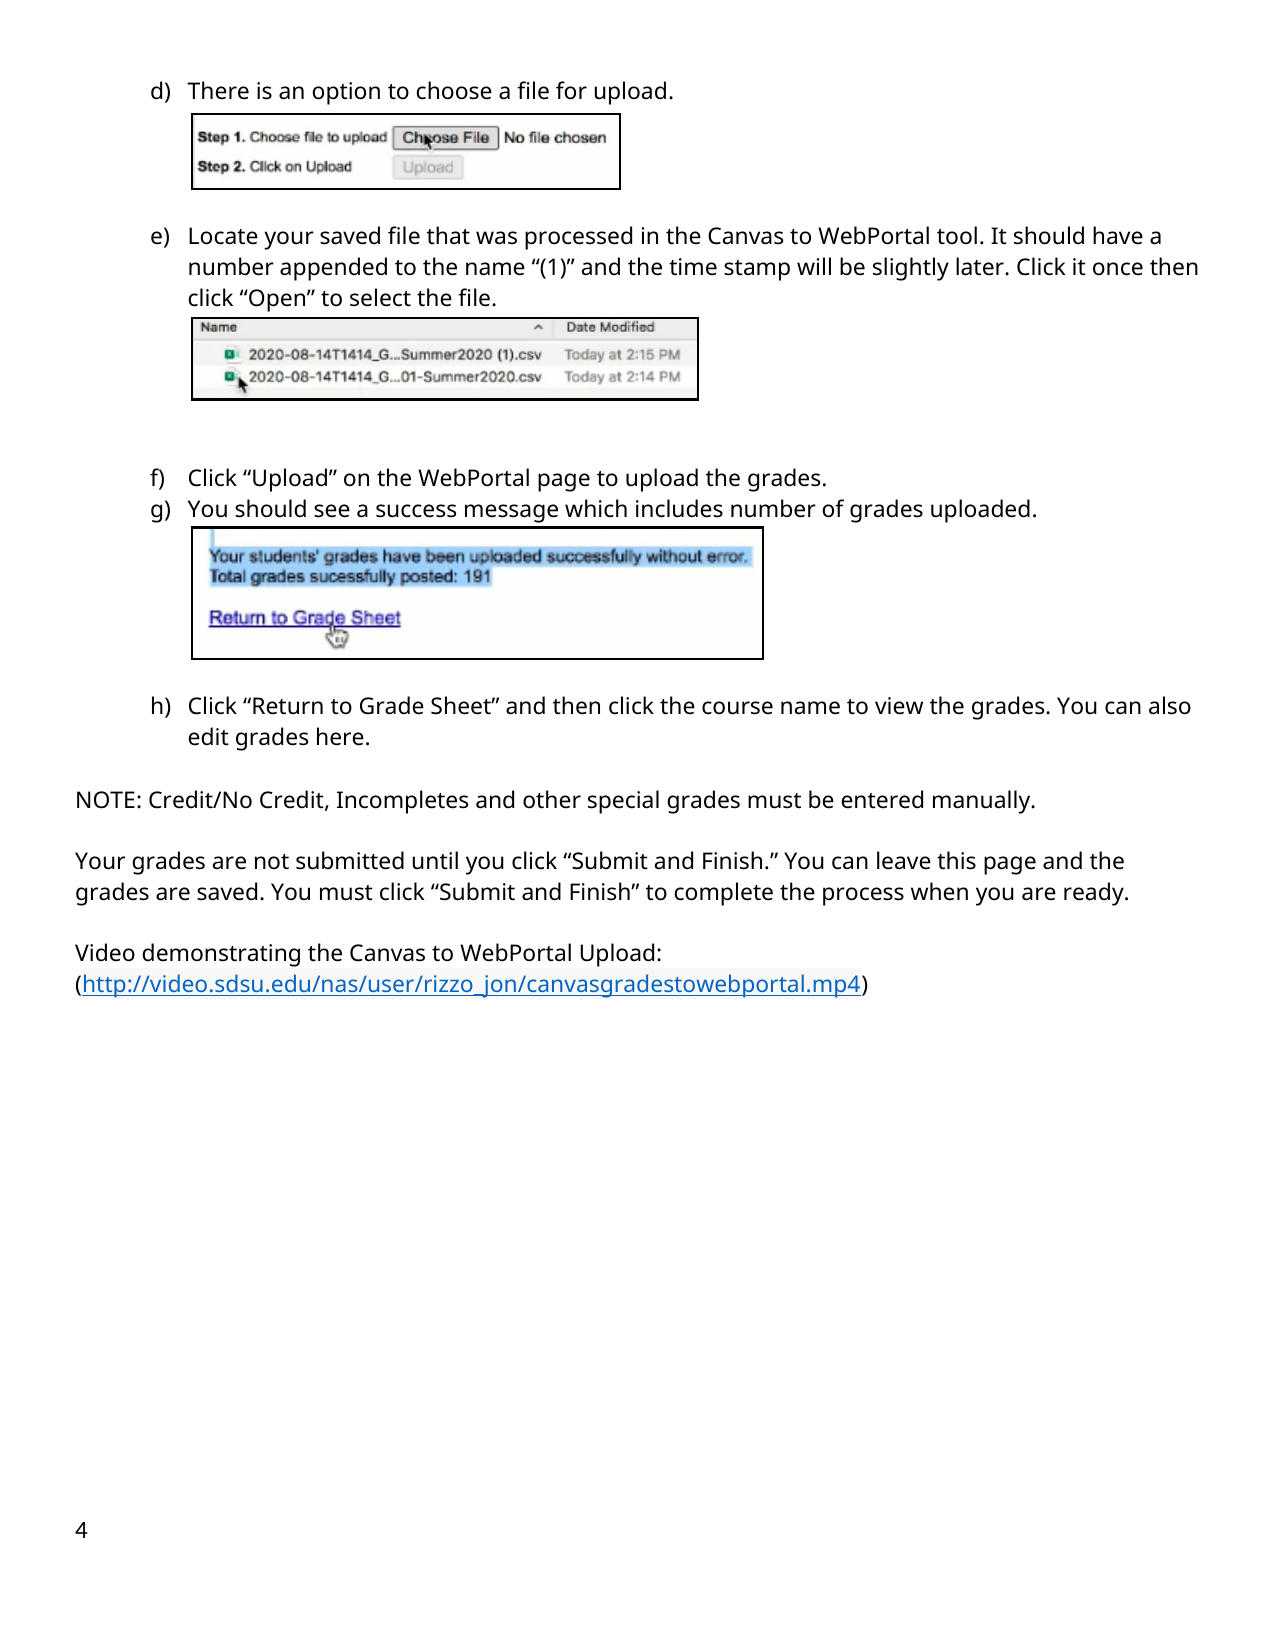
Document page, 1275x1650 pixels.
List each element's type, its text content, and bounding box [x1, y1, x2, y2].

list Locate your saved file that was processed in the Canvas to WebPortal tool. It should have a number appended to the name “(1)” and the time stamp will be slightly later. Click it once then click “Open” to select the file. [150, 219, 1200, 462]
list There is an option to choose a file for upload. [150, 75, 1200, 219]
picture [193, 115, 619, 188]
list Click “Return to Grade Sheet” and then click the course name to view the grades. You can also edit grades here. [150, 690, 1200, 752]
picture [193, 529, 762, 658]
text Your grades are not submitted until you click “Submit and Finish.” You can leave this page and the grades are saved. You must click “Submit and Finish” to complete the process when you are ready. [75, 844, 1200, 937]
list Click “Upload” on the WebPortal page to upload the grades. [150, 462, 1200, 493]
text Video demonstrating the Canvas to WebPortal Upload: (http://video.sdsu.edu/nas/user/rizzo_jon/canvasgradestowebportal.mp4) [75, 937, 1200, 999]
text NOTE: Credit/No Credit, Incompletes and other special grades must be entered manually. [75, 783, 1200, 844]
picture [193, 319, 697, 398]
